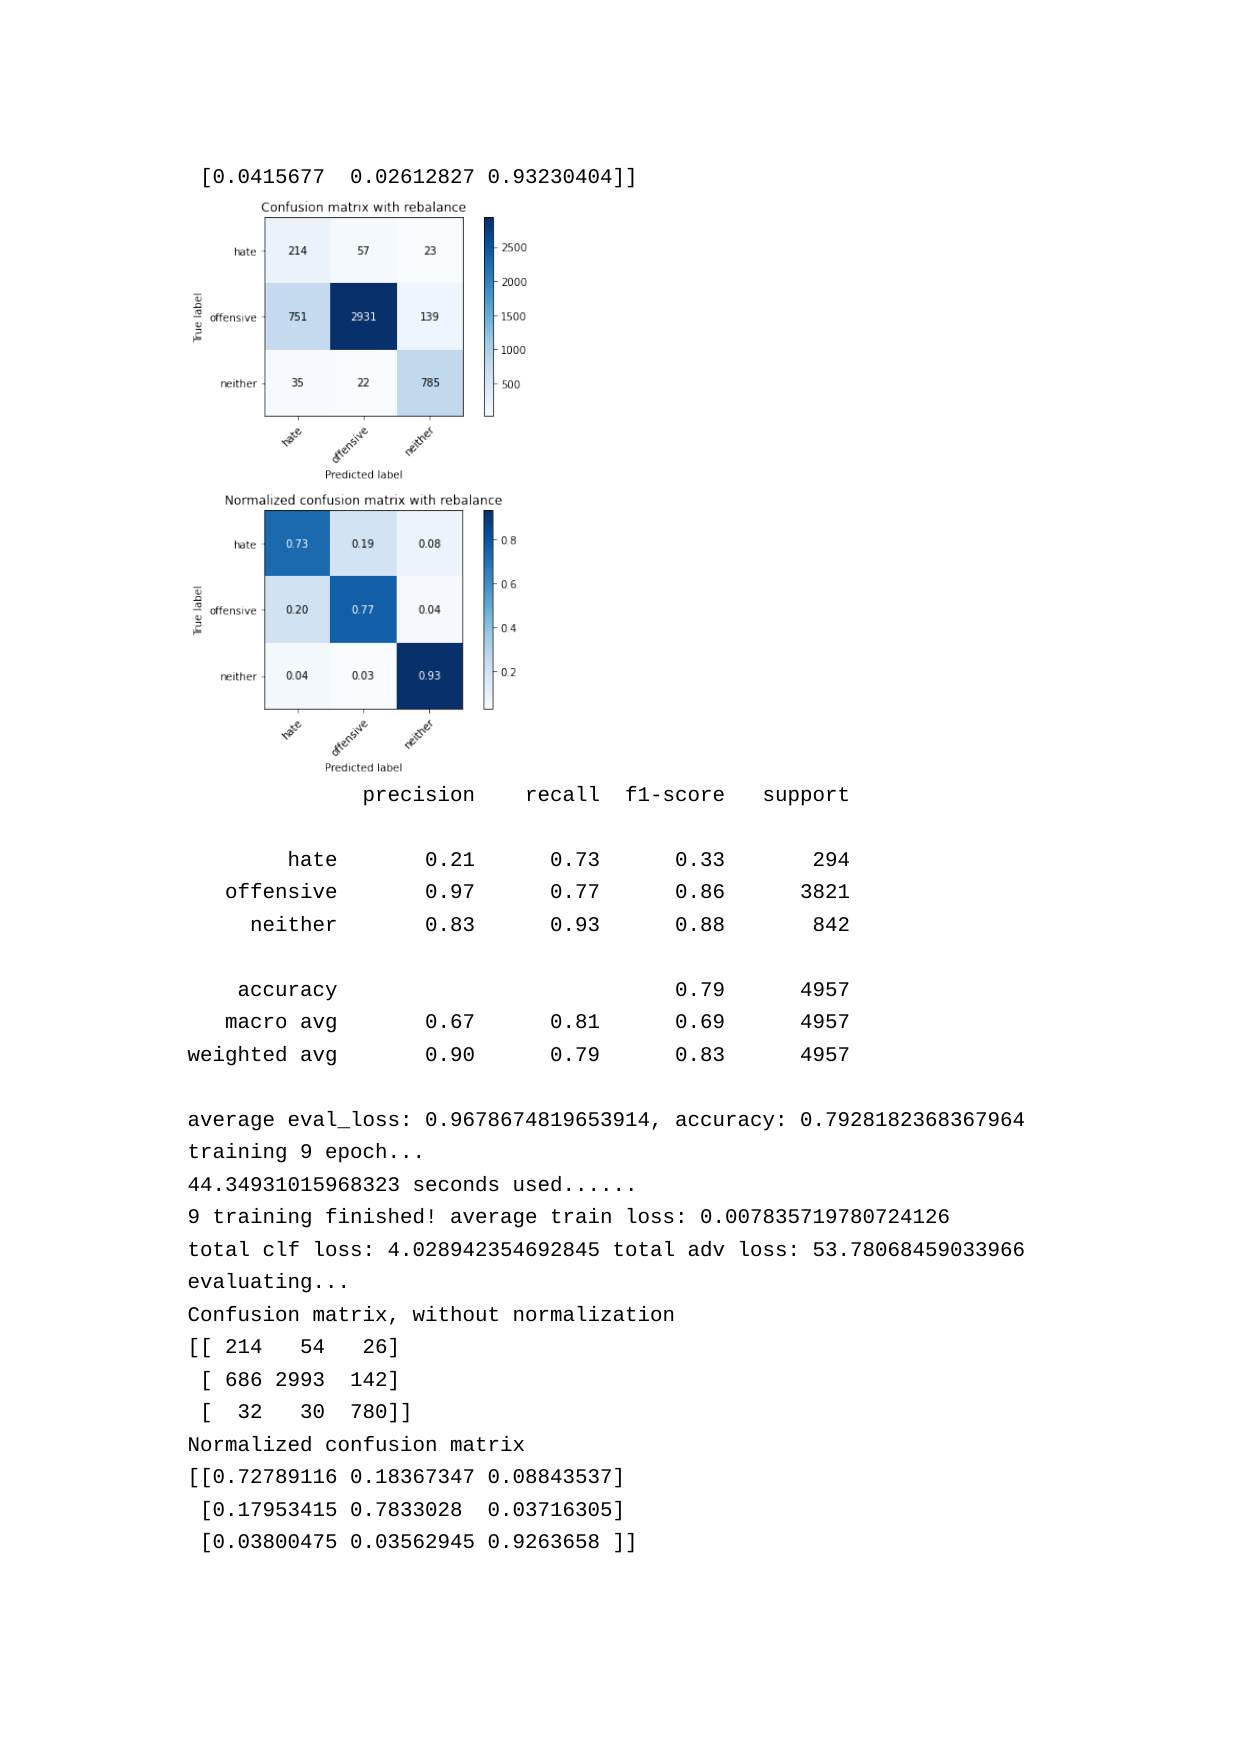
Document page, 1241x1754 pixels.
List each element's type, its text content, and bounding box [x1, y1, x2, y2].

text neither 0.83 0.93 0.88 842 [187, 909, 1053, 942]
text [ 32 30 780]] [187, 1397, 1053, 1429]
text 44.34931015968323 seconds used...... [187, 1169, 1053, 1202]
text training 9 epoch... [187, 1137, 1053, 1169]
text [[ 214 54 26] [187, 1332, 1053, 1364]
text 9 training finished! average train loss: 0.007835719780724126 [187, 1202, 1053, 1234]
text [[0.72789116 0.18367347 0.08843537] [187, 1462, 1053, 1494]
text average eval_loss: 0.9678674819653914, accuracy: 0.7928182368367964 [187, 1104, 1053, 1137]
text weighted avg 0.90 0.79 0.83 4957 [187, 1039, 1053, 1072]
text hate 0.21 0.73 0.33 294 [187, 844, 1053, 877]
text total clf loss: 4.028942354692845 total adv loss: 53.78068459033966 [187, 1234, 1053, 1267]
text Confusion matrix, without normalization [187, 1299, 1053, 1332]
picture [187, 194, 534, 780]
text evaluating... [187, 1267, 1053, 1299]
text [0.03800475 0.03562945 0.9263658 ]] [187, 1527, 1053, 1559]
text macro avg 0.67 0.81 0.69 4957 [187, 1007, 1053, 1039]
text [ 686 2993 142] [187, 1364, 1053, 1397]
text [0.0415677 0.02612827 0.93230404]] [187, 162, 1053, 194]
text precision recall f1-score support [187, 779, 1053, 812]
text [0.17953415 0.7833028 0.03716305] [187, 1494, 1053, 1527]
text Normalized confusion matrix [187, 1429, 1053, 1462]
text offensive 0.97 0.77 0.86 3821 [187, 877, 1053, 909]
text accuracy 0.79 4957 [187, 974, 1053, 1007]
